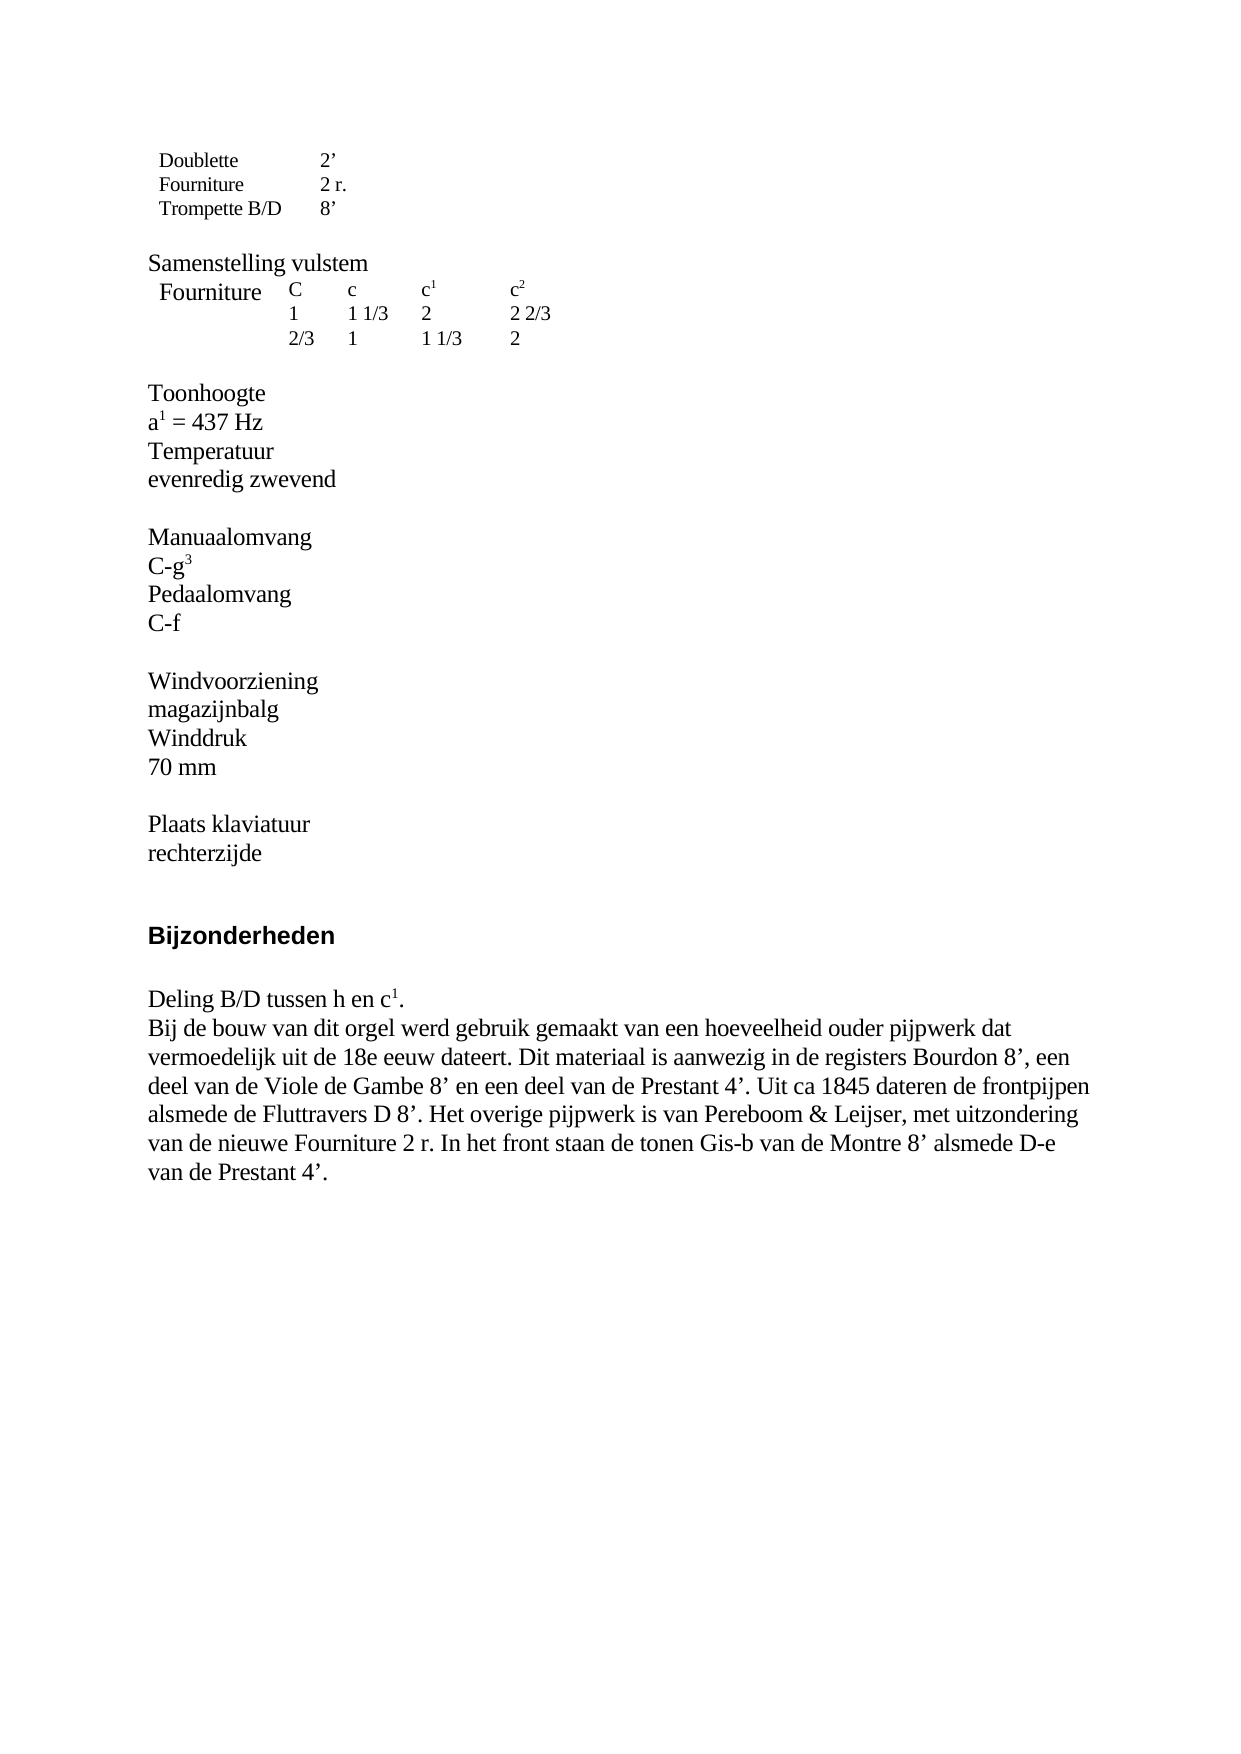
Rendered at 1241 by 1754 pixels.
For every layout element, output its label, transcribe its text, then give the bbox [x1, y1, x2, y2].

table_header Fourniture [148, 277, 277, 349]
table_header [309, 148, 364, 220]
text Winddruk [148, 723, 1093, 752]
text Temperatuur [148, 436, 1093, 464]
text Windvoorziening [148, 666, 1093, 694]
text Pedaalomvang [148, 579, 1093, 608]
text rechterzijde [148, 838, 1093, 867]
text 70 mm [148, 752, 1093, 781]
text Toonhoogte [148, 378, 1093, 407]
text C-f [148, 608, 1093, 637]
text Samenstelling vulstem [148, 248, 1093, 277]
table_header c 1 1/3 1 [336, 277, 410, 349]
text C-g3 [148, 551, 1093, 579]
text a1 = 437 Hz [148, 407, 1093, 436]
table_header c2 2 2/3 2 [499, 277, 587, 349]
text magazijnbalg [148, 694, 1093, 723]
table_header c1 2 1 1/3 [410, 277, 498, 349]
text Deling B/D tussen h en c1. [148, 984, 1093, 1013]
text Plaats klaviatuur [148, 809, 1093, 838]
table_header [148, 148, 309, 220]
text Bij de bouw van dit orgel werd gebruik gemaakt van een hoeveelheid ouder pijpwerk dat vermoedelijk uit de 18e eeuw dateert. Dit materiaal is aanwezig in de registers Bourdon 8’, een deel van de Viole de Gambe 8’ en een deel van de Prestant 4’. Uit ca 1845 dateren de frontpijpen alsmede de Fluttravers D 8’. Het overige pijpwerk is van Pereboom & Leijser, met uitzondering van de nieuwe Fourniture 2 r. In het front staan de tonen Gis-b van de Montre 8’ alsmede D-e van de Prestant 4’. [148, 1013, 1093, 1186]
text Manuaalomvang [148, 522, 1093, 551]
table_header C 1 2/3 [277, 277, 336, 349]
text evenredig zwevend [148, 464, 1093, 493]
subtitle Bijzonderheden [148, 921, 1093, 949]
